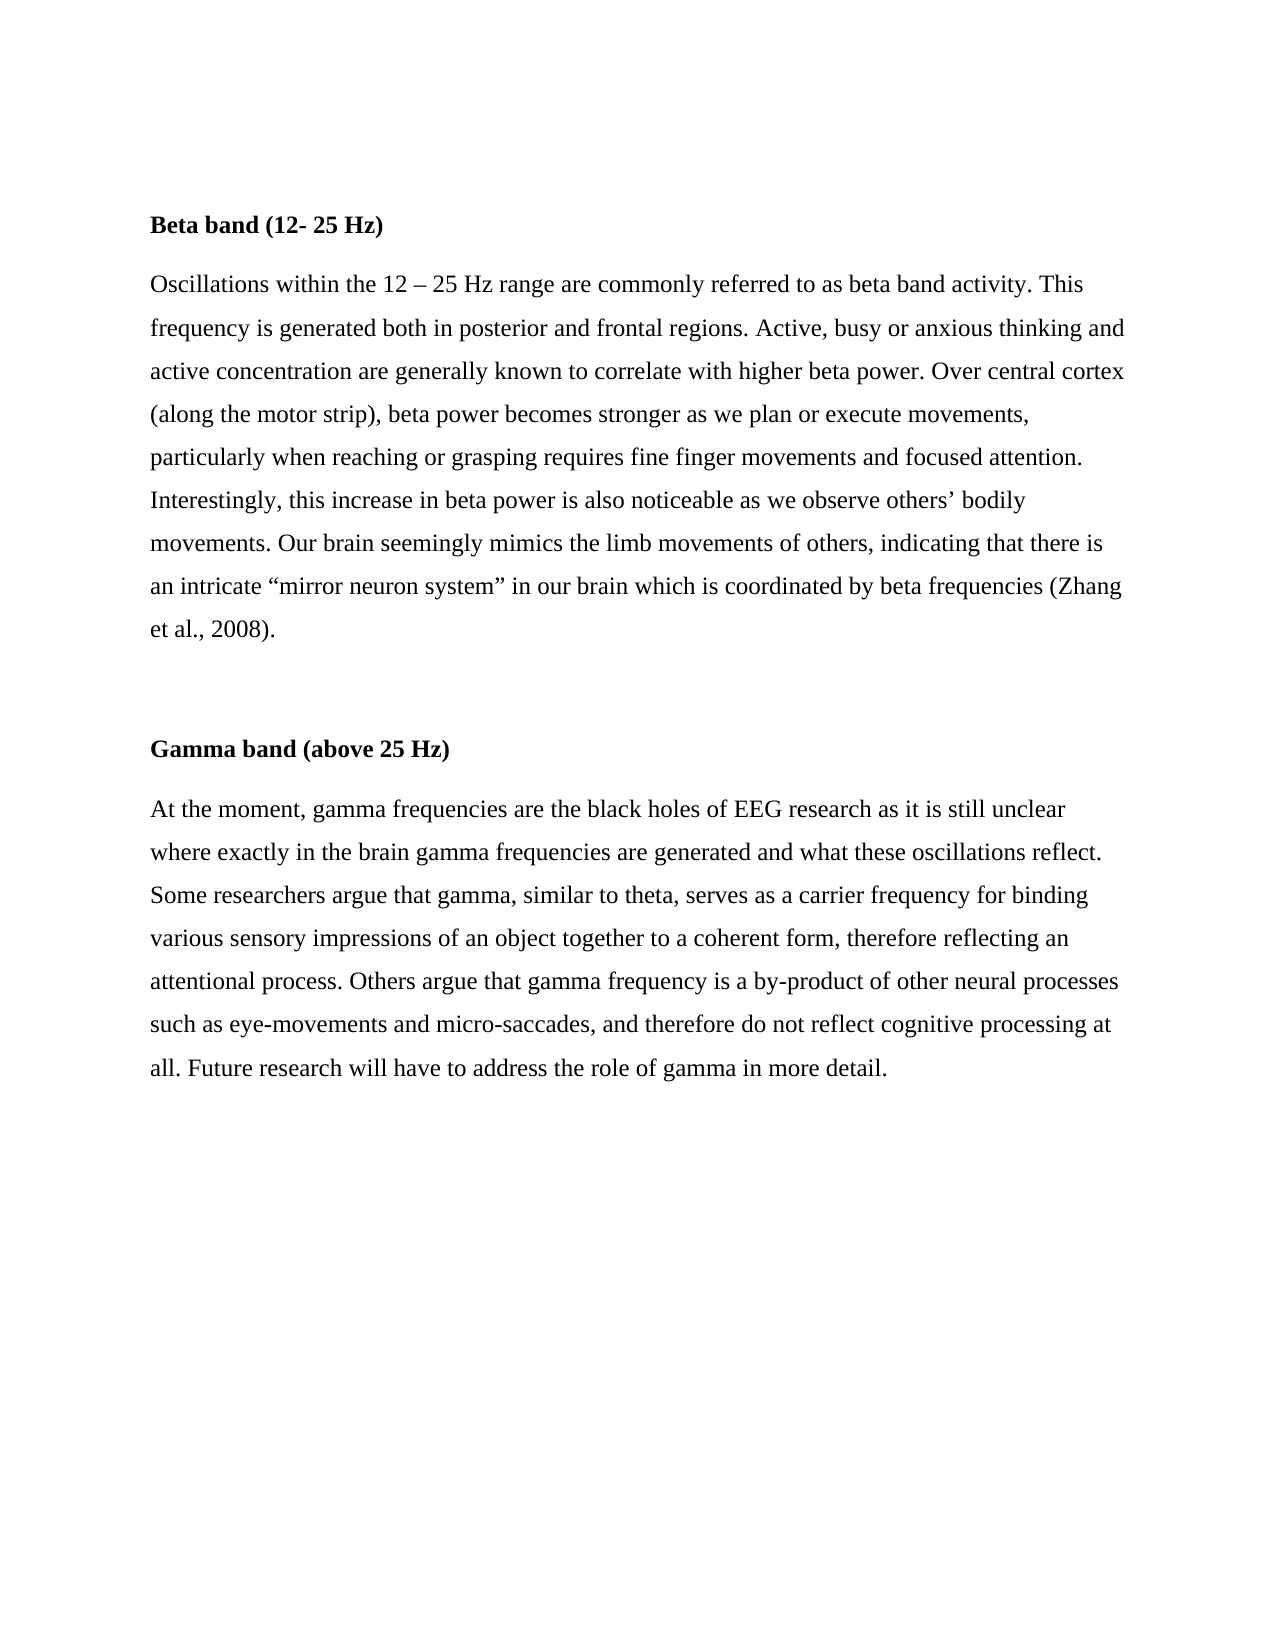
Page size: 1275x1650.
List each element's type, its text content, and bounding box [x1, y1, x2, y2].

text Oscillations within the 12 – 25 Hz range are commonly referred to as beta band activity. This frequency is generated both in posterior and frontal regions. Active, busy or anxious thinking and active concentration are generally known to correlate with higher beta power. Over central cortex (along the motor strip), beta power becomes stronger as we plan or execute movements, particularly when reaching or grasping requires fine finger movements and focused attention. Interestingly, this increase in beta power is also noticeable as we observe others’ bodily movements. Our brain seemingly mimics the limb movements of others, indicating that there is an intricate “mirror neuron system” in our brain which is coordinated by beta frequencies (Zhang et al., 2008). [150, 269, 1125, 643]
text Beta band (12- 25 Hz) [150, 210, 1125, 238]
text Gamma band (above 25 Hz) [150, 734, 1125, 763]
text At the moment, gamma frequencies are the black holes of EEG research as it is still unclear where exactly in the brain gamma frequencies are generated and what these oscillations reflect. Some researchers argue that gamma, similar to theta, serves as a carrier frequency for binding various sensory impressions of an object together to a coherent form, therefore reflecting an attentional process. Others argue that gamma frequency is a by-product of other neural processes such as eye-movements and micro-saccades, and therefore do not reflect cognitive processing at all. Future research will have to address the role of gamma in more detail. [150, 794, 1125, 1081]
